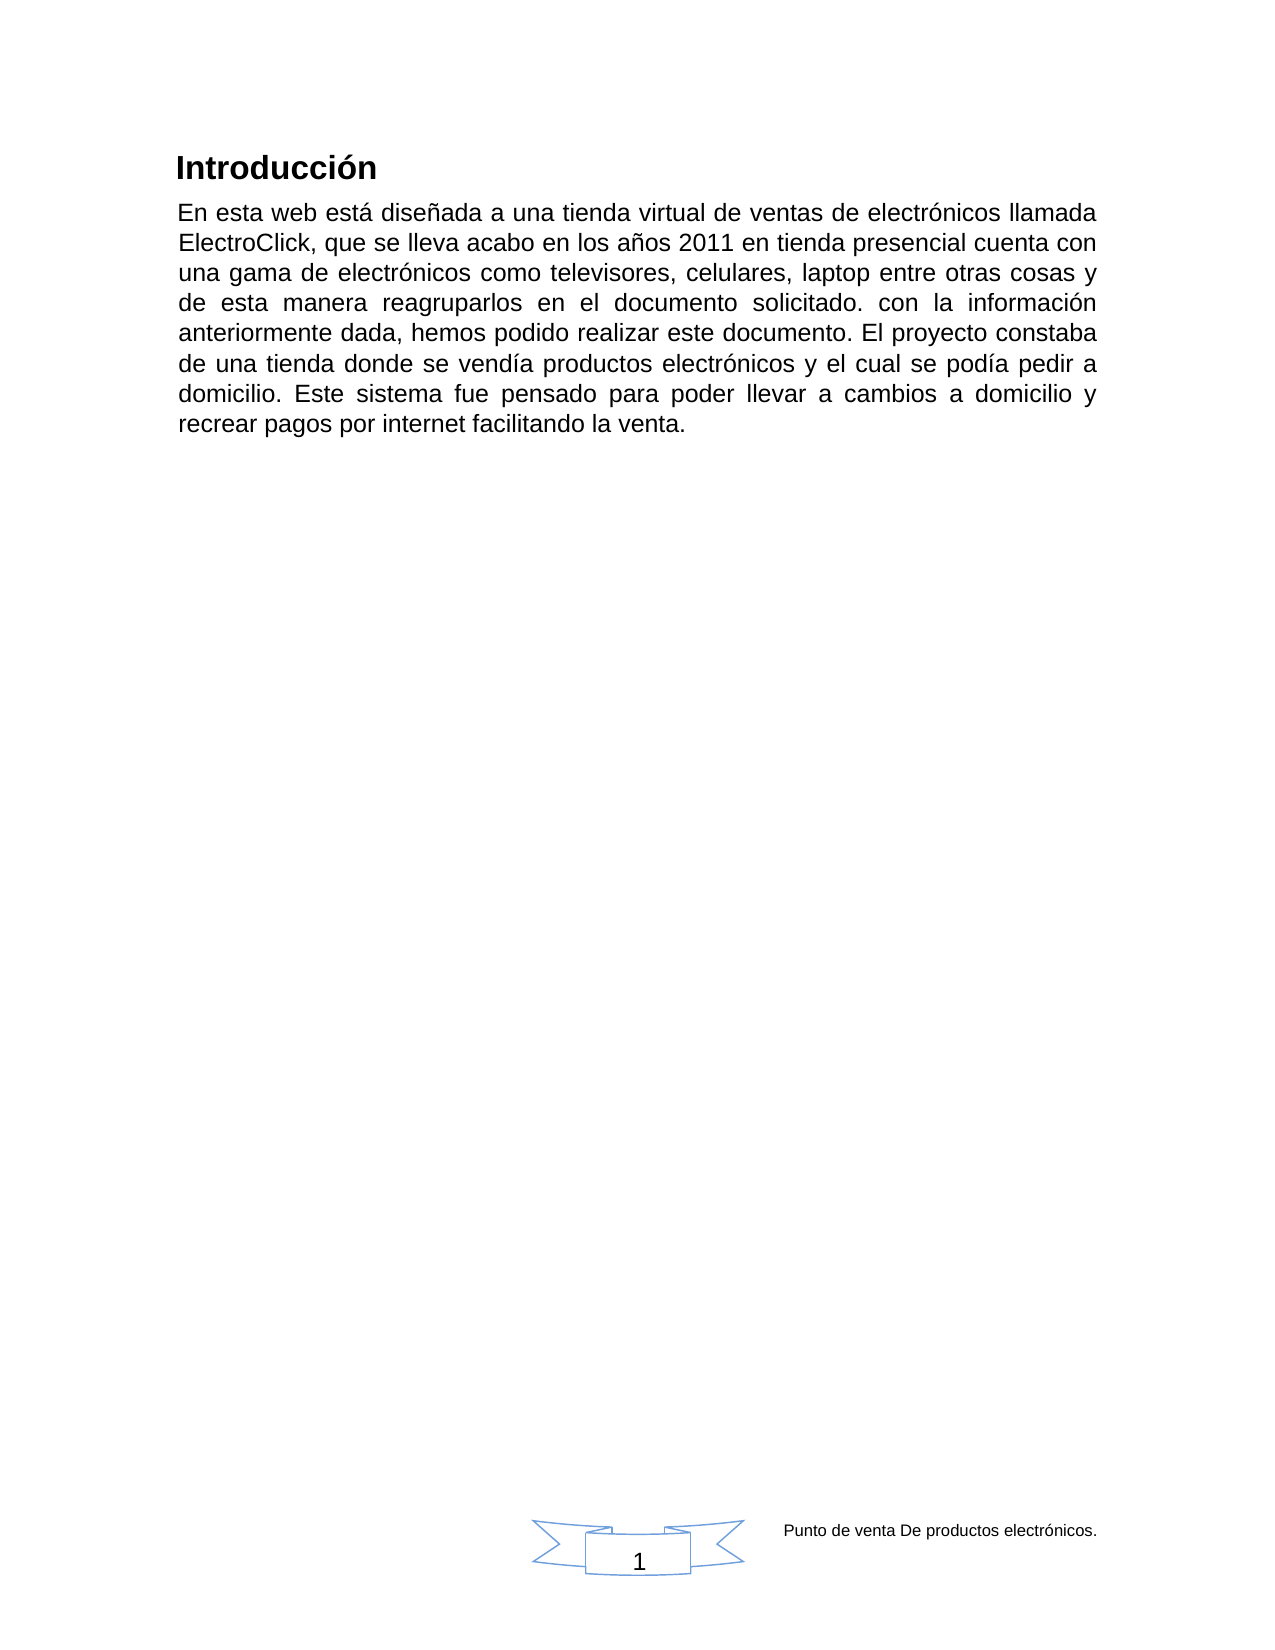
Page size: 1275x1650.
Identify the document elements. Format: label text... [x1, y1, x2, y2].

text En esta web está diseñada a una tienda virtual de ventas de electrónicos llamada ElectroClick, que se lleva acabo en los años 2011 en tienda presencial cuenta con una gama de electrónicos como televisores, celulares, laptop entre otras cosas y de esta manera reagruparlos en el documento solicitado. con la información anteriormente dada, hemos podido realizar este documento. El proyecto constaba de una tienda donde se vendía productos electrónicos y el cual se podía pedir a domicilio. Este sistema fue pensado para poder llevar a cambios a domicilio y recrear pagos por internet facilitando la venta. [177, 198, 1099, 437]
text Introducción [176, 148, 1209, 186]
